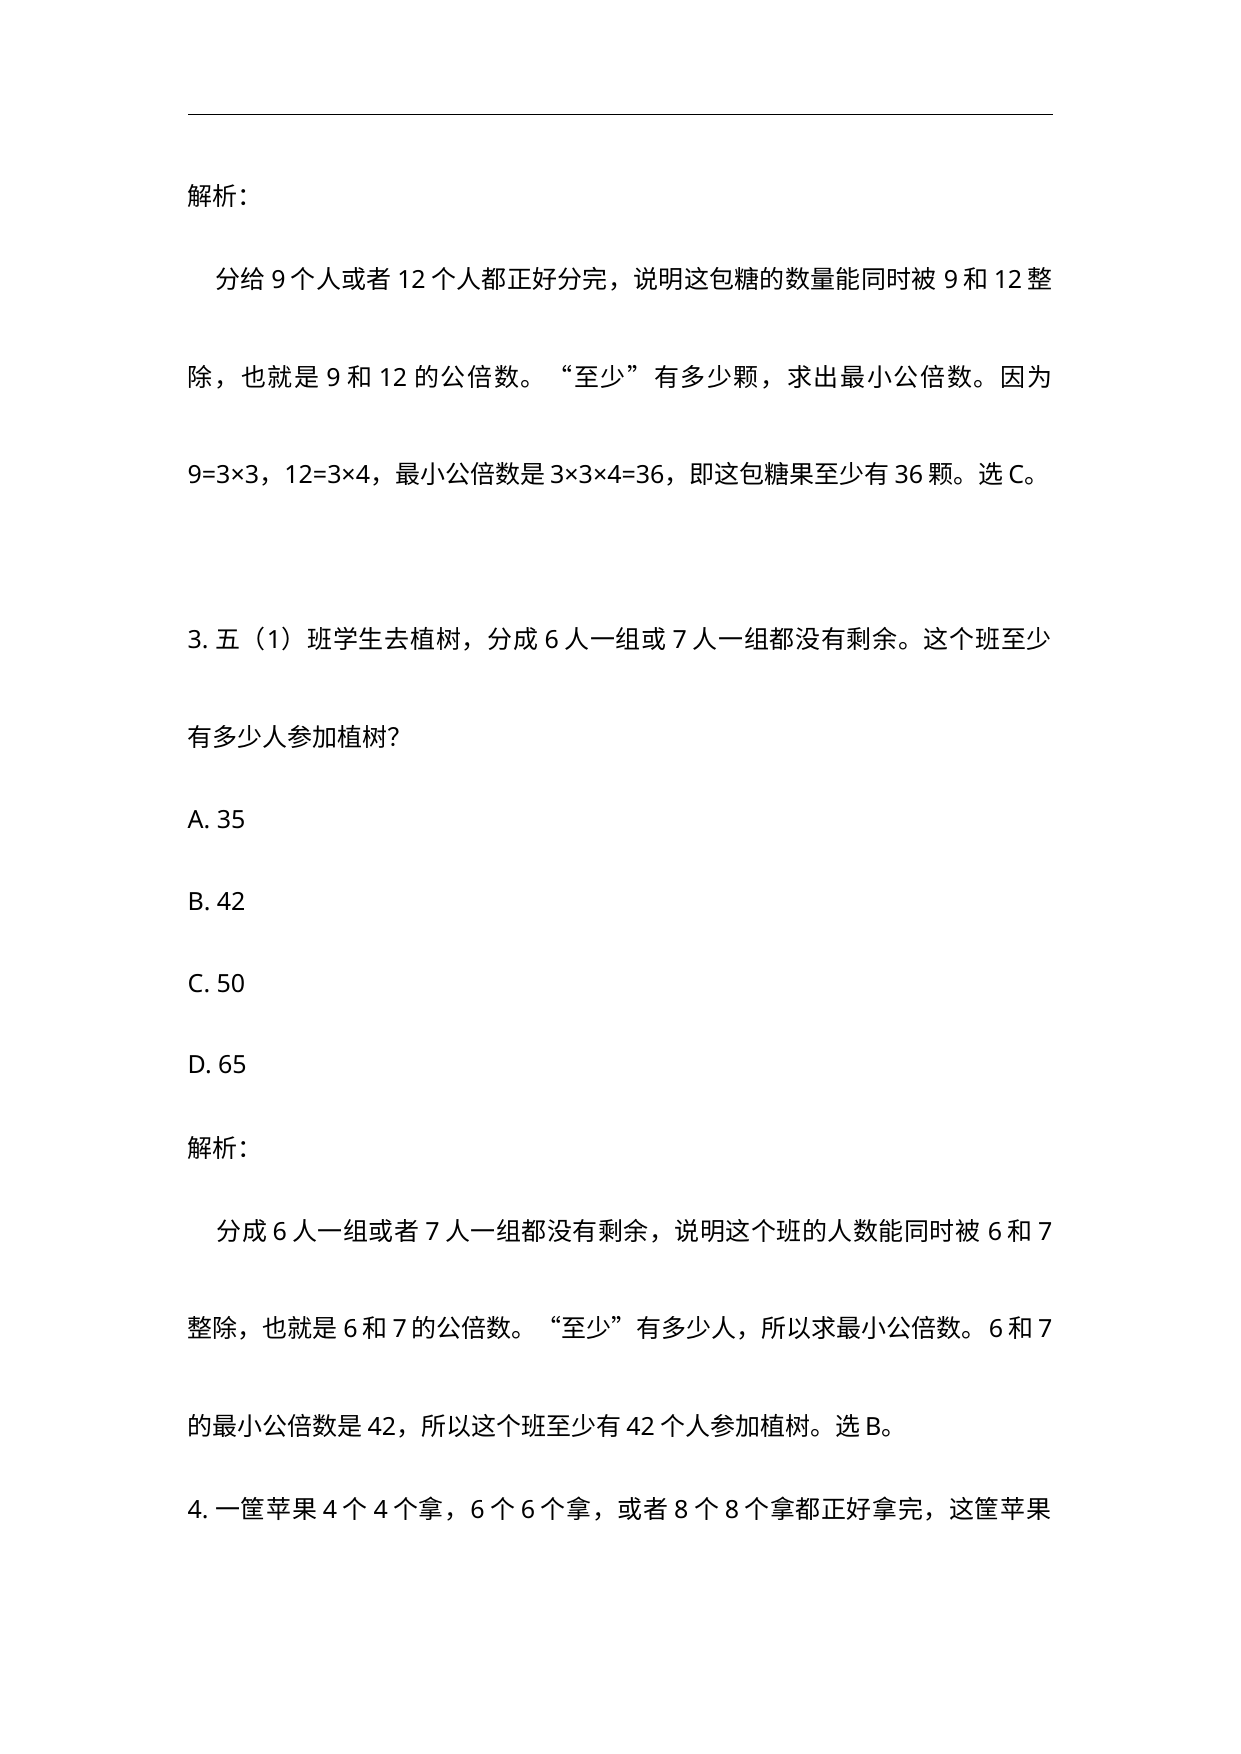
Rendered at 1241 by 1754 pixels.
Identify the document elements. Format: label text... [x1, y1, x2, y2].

list 五（1）班学生去植树，分成6人一组或7人一组都没有剩余。这个班至少有多少人参加植树？ [187, 605, 1053, 768]
text 分给9个人或者12个人都正好分完，说明这包糖的数量能同时被9和12整除，也就是9和12的公倍数。“至少”有多少颗，求出最小公倍数。因为9=3×3，12=3×4，最小公倍数是3×3×4=36，即这包糖果至少有36颗。选C。 [187, 245, 1053, 505]
text 分成6人一组或者7人一组都没有剩余，说明这个班的人数能同时被6和7整除，也就是6和7的公倍数。“至少”有多少人，所以求最小公倍数。6和7的最小公倍数是42，所以这个班至少有42个人参加植树。选B。 [187, 1197, 1053, 1457]
text 解析： [187, 1114, 1053, 1179]
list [187, 1475, 1053, 1540]
text D. 65 [187, 1032, 1053, 1097]
text 解析： [187, 162, 1053, 227]
text B. 42 [187, 868, 1053, 933]
text C. 50 [187, 950, 1053, 1015]
text A. 35 [187, 786, 1053, 851]
